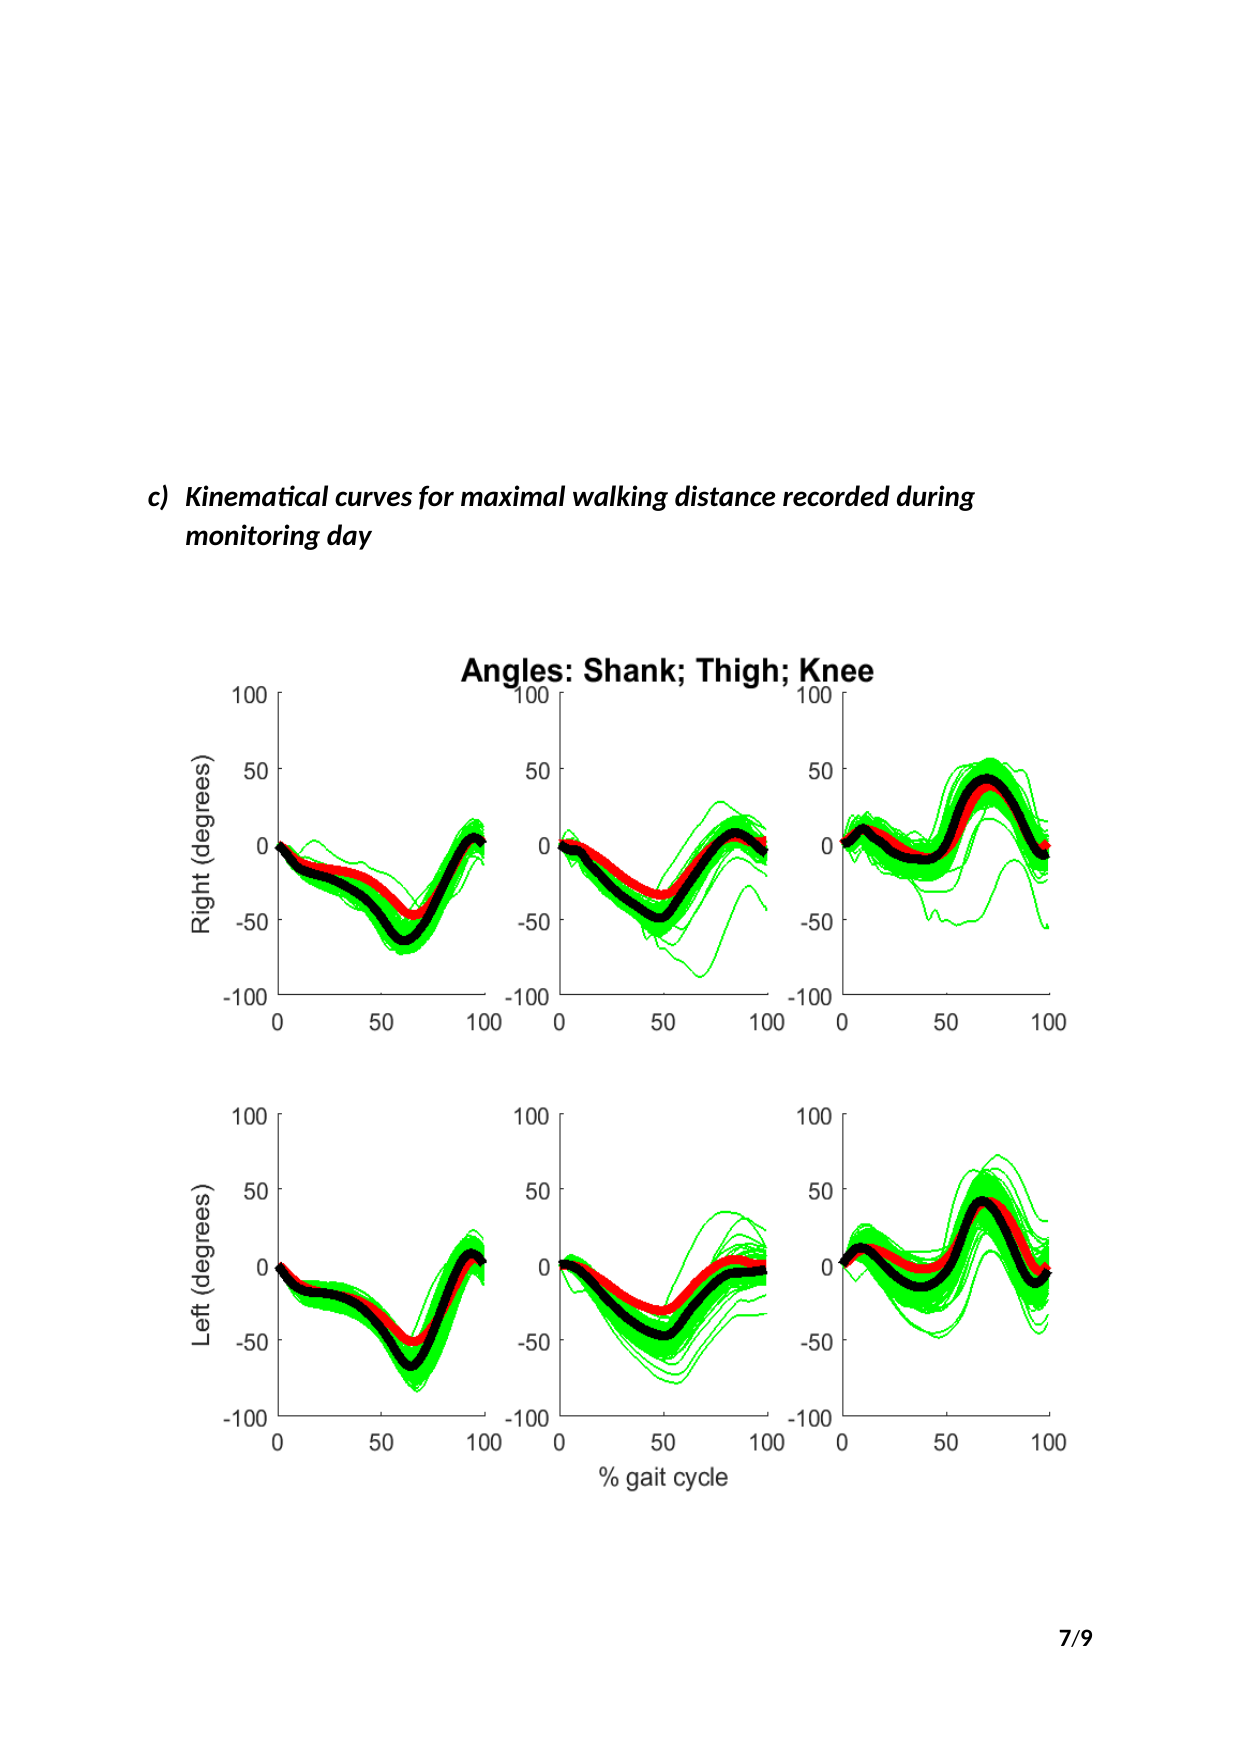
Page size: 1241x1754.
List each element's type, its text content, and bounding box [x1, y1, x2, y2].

picture [147, 626, 1152, 1513]
list Kinematical curves for maximal walking distance recorded during monitoring day [148, 478, 1093, 552]
